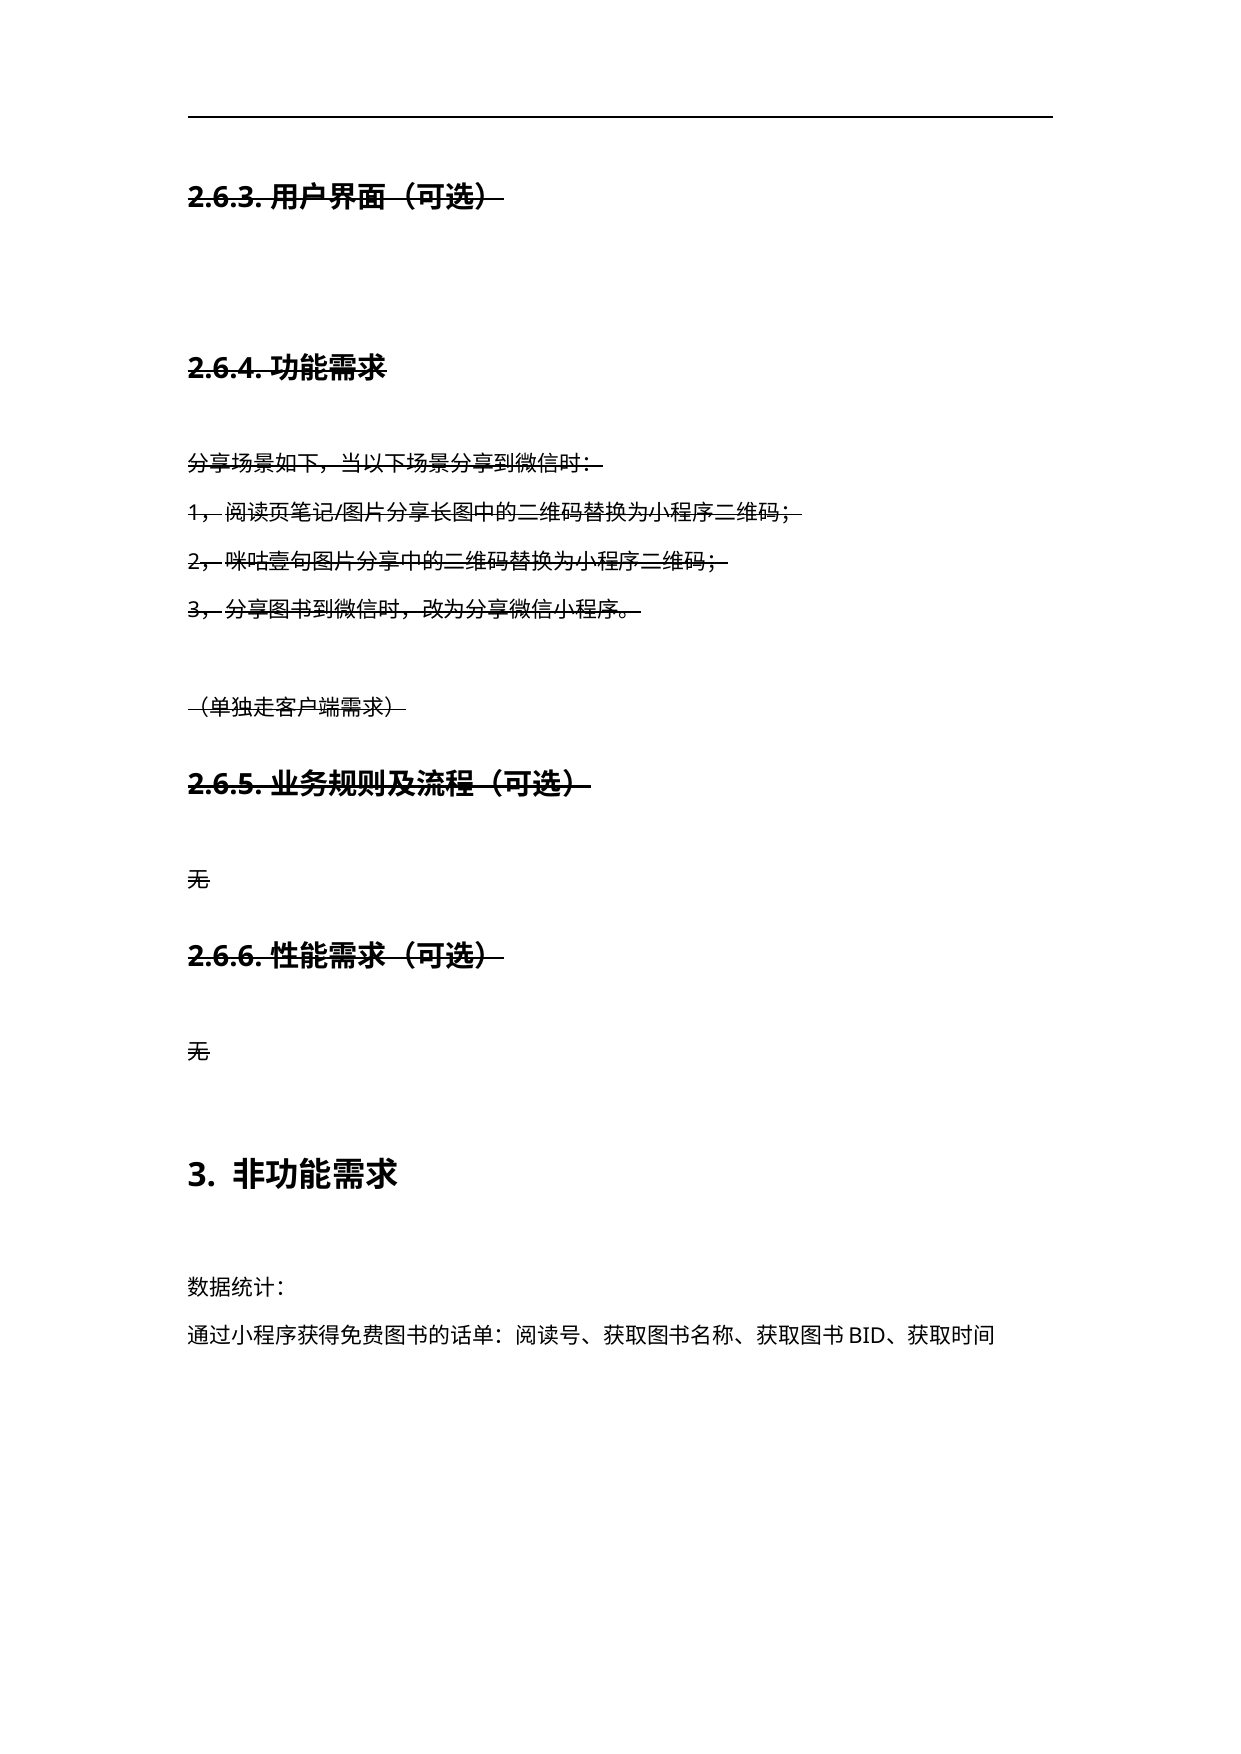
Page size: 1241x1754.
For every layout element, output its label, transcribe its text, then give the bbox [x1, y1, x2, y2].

subtitle 业务规则及流程（可选） [187, 749, 1053, 814]
subtitle 用户界面（可选） [187, 162, 1053, 227]
text 通过小程序获得免费图书的话单：阅读号、获取图书名称、获取图书BID、获取时间 [187, 1318, 1053, 1350]
list 咪咕壹句图片分享中的二维码替换为小程序二维码； [187, 543, 1053, 576]
text 无 [187, 861, 1053, 894]
text 分享场景如下，当以下场景分享到微信时： [187, 446, 1053, 478]
text （单独走客户端需求） [187, 690, 1053, 722]
list 分享图书到微信时，改为分享微信小程序。 [187, 592, 1053, 625]
list 阅读页笔记/图片分享长图中的二维码替换为小程序二维码； [187, 495, 1053, 527]
subtitle 非功能需求 [187, 1139, 1053, 1204]
text 数据统计： [187, 1269, 1053, 1302]
subtitle 性能需求（可选） [187, 921, 1053, 986]
text 无 [187, 1033, 1053, 1066]
subtitle 功能需求 [187, 334, 1053, 399]
